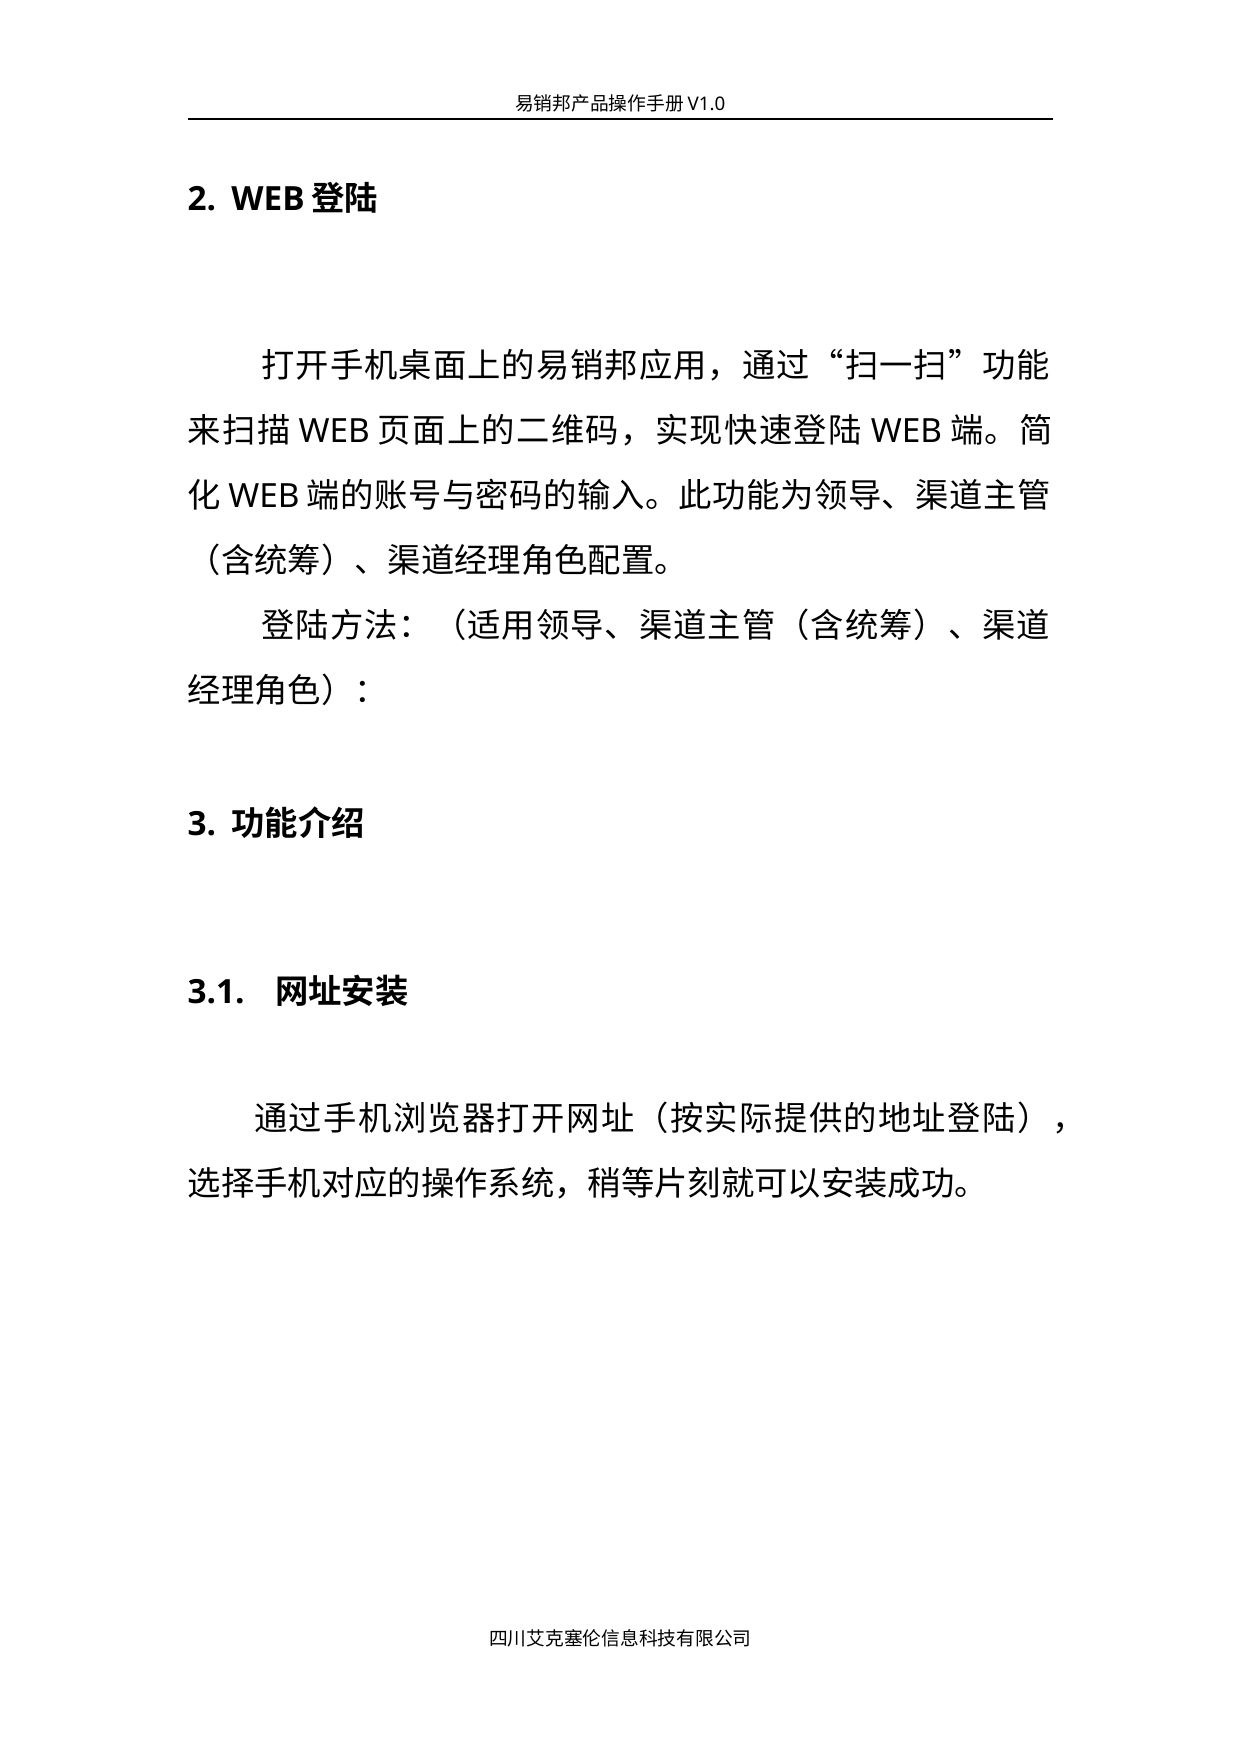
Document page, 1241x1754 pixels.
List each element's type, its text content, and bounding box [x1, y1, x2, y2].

subtitle WEB登陆 [187, 163, 1053, 228]
list 登陆方法：（适用领导、渠道主管（含统筹）、渠道经理角色）： [187, 591, 1053, 721]
list 打开手机桌面上的易销邦应用，通过“扫一扫”功能来扫描WEB页面上的二维码，实现快速登陆WEB端。简化WEB端的账号与密码的输入。此功能为领导、渠道主管（含统筹）、渠道经理角色配置。 [187, 331, 1053, 591]
subtitle 网址安装 [187, 956, 1053, 1021]
subtitle 功能介绍 [187, 789, 1053, 854]
text 通过手机浏览器打开网址（按实际提供的地址登陆），选择手机对应的操作系统，稍等片刻就可以安装成功。 [187, 1084, 1053, 1214]
